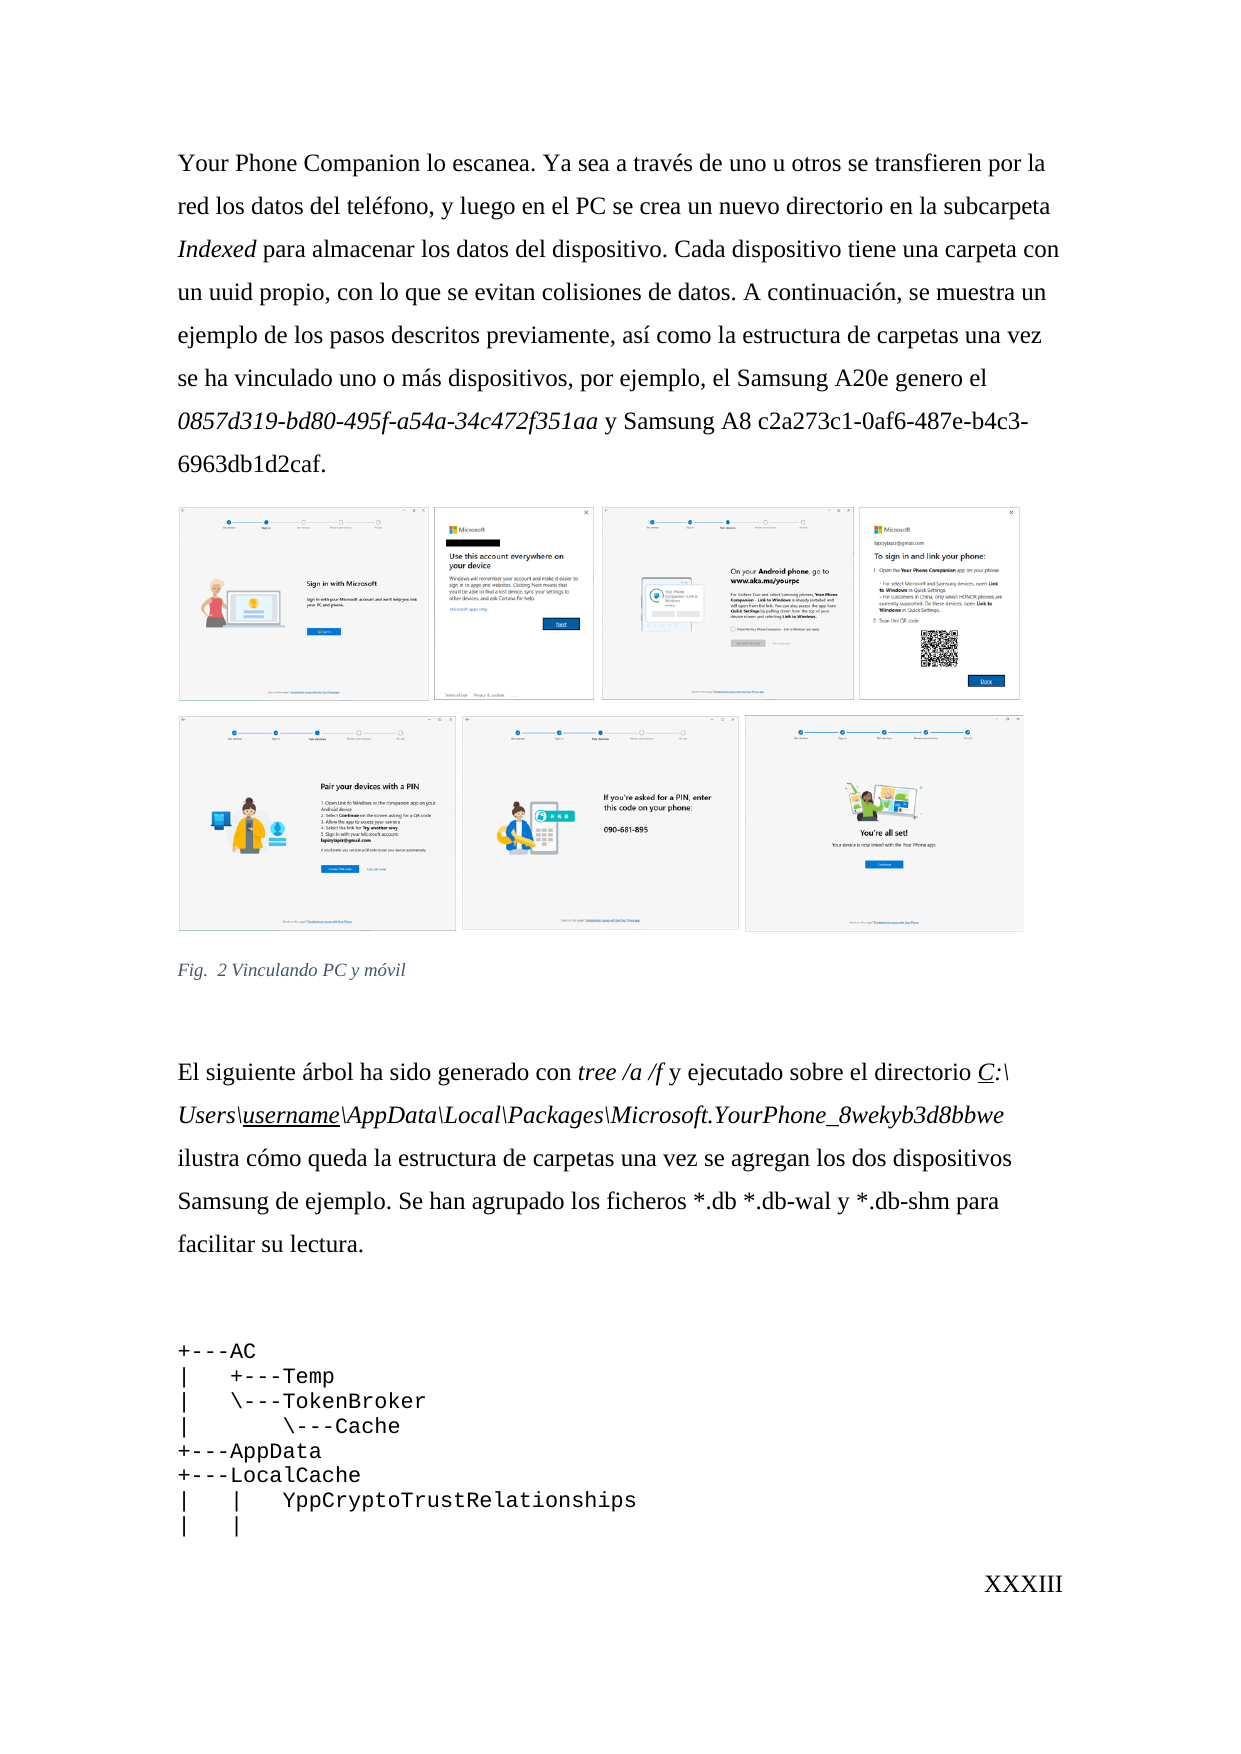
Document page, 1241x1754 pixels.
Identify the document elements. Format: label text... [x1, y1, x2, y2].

text +---LocalCache [177, 1465, 1063, 1489]
text | +---Temp [177, 1366, 1063, 1390]
text | \---Cache [177, 1415, 1063, 1440]
text +---AppData [177, 1440, 1063, 1465]
text Fig. 2 Vinculando PC y móvil [177, 959, 1063, 981]
text | | [177, 1514, 1063, 1539]
text | | YppCryptoTrustRelationships [177, 1489, 1063, 1514]
picture [177, 505, 1024, 932]
text +---AC [177, 1341, 1063, 1366]
text | \---TokenBroker [177, 1390, 1063, 1415]
